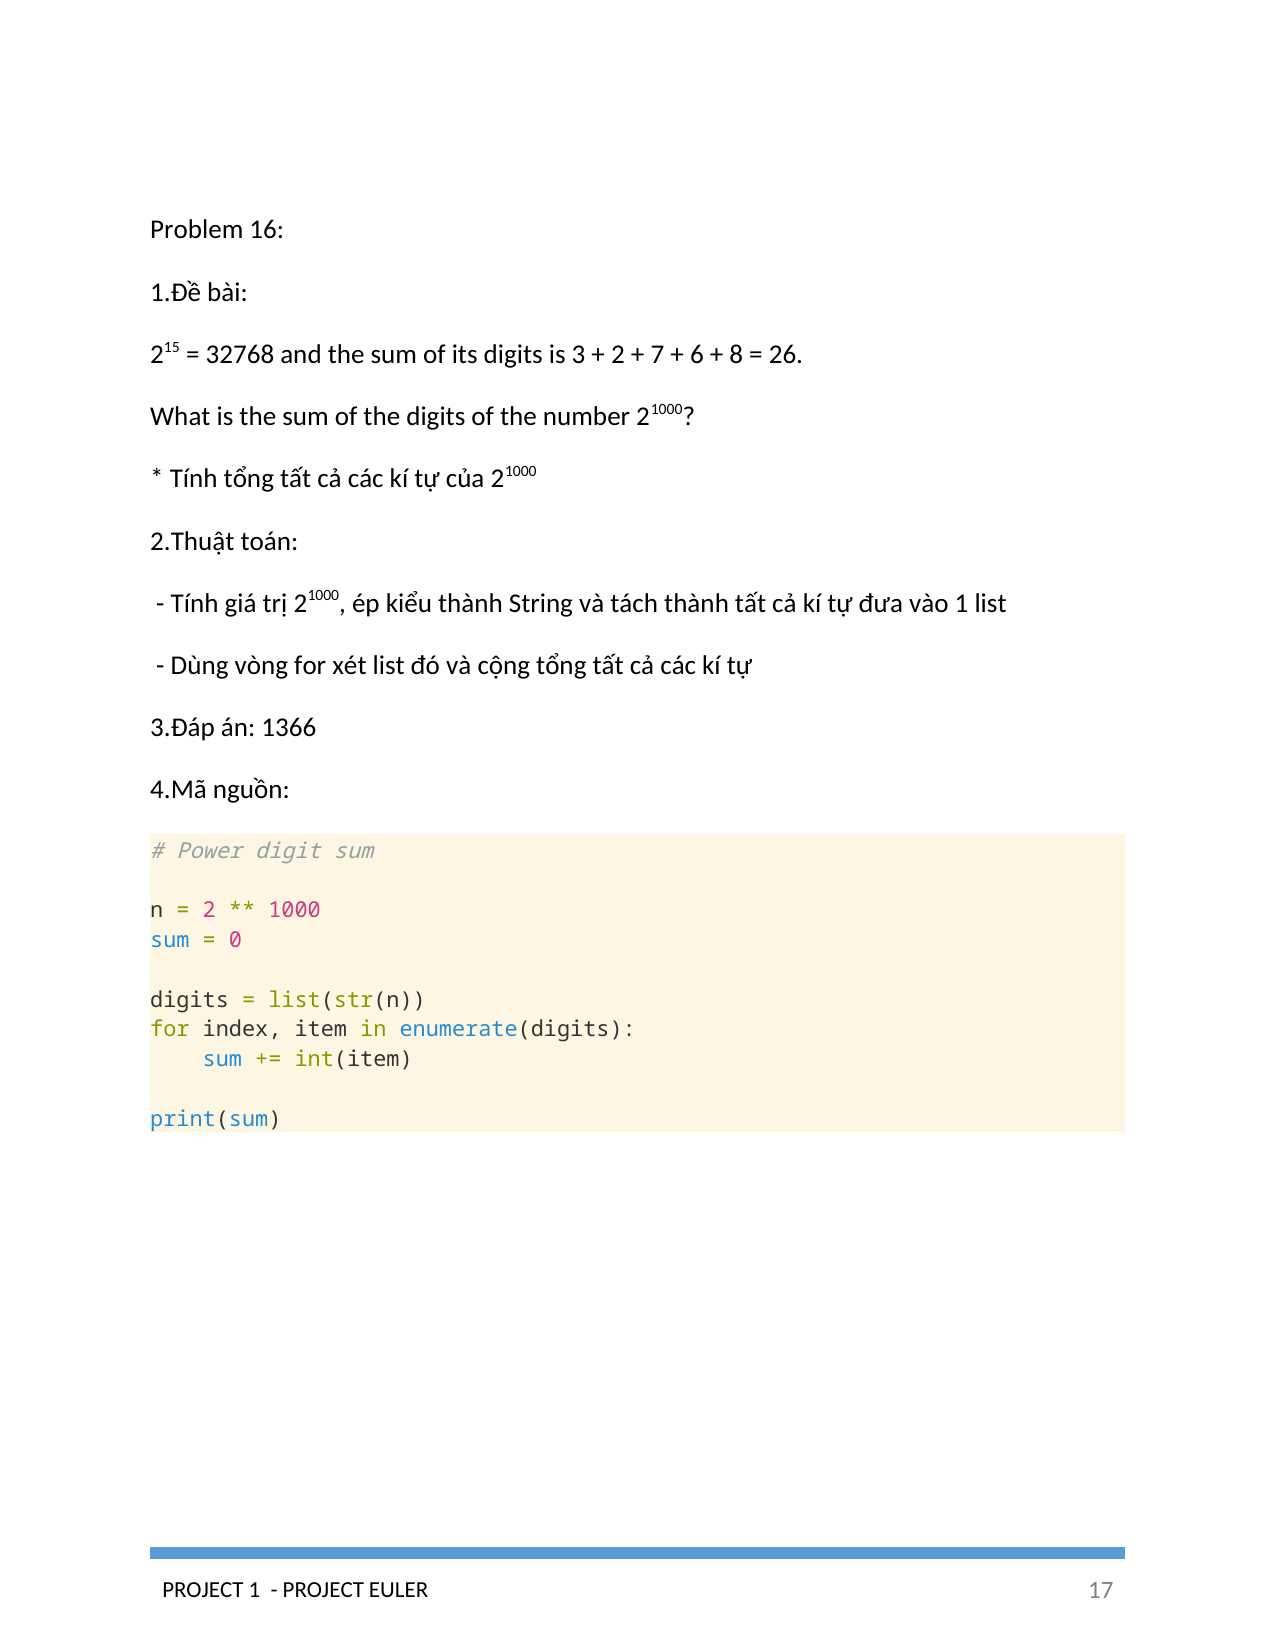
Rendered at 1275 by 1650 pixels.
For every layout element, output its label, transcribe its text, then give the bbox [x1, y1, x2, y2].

text digits = list(str(n)) [150, 983, 1125, 1013]
text 2.Thuật toán: [150, 524, 1125, 557]
text sum = 0 [150, 924, 1125, 954]
text print(sum) [150, 1103, 1125, 1132]
text Problem 16: [150, 213, 1125, 246]
text 1.Đề bài: [150, 275, 1125, 308]
text 215 = 32768 and the sum of its digits is 3 + 2 + 7 + 6 + 8 = 26. [150, 337, 1125, 370]
text - Tính giá trị 21000, ép kiểu thành String và tách thành tất cả kí tự đưa vào 1 list [150, 586, 1125, 619]
text 3.Đáp án: 1366 [150, 710, 1125, 743]
text * Tính tổng tất cả các kí tự của 21000 [150, 461, 1125, 494]
text 4.Mã nguồn: [150, 772, 1125, 805]
text - Dùng vòng for xét list đó và cộng tổng tất cả các kí tự [150, 648, 1125, 681]
text # Power digit sum [150, 834, 1125, 864]
text n = 2 ** 1000 [150, 894, 1125, 924]
text sum += int(item) [150, 1043, 1125, 1073]
text What is the sum of the digits of the number 21000? [150, 399, 1125, 432]
text for index, item in enumerate(digits): [150, 1013, 1125, 1043]
